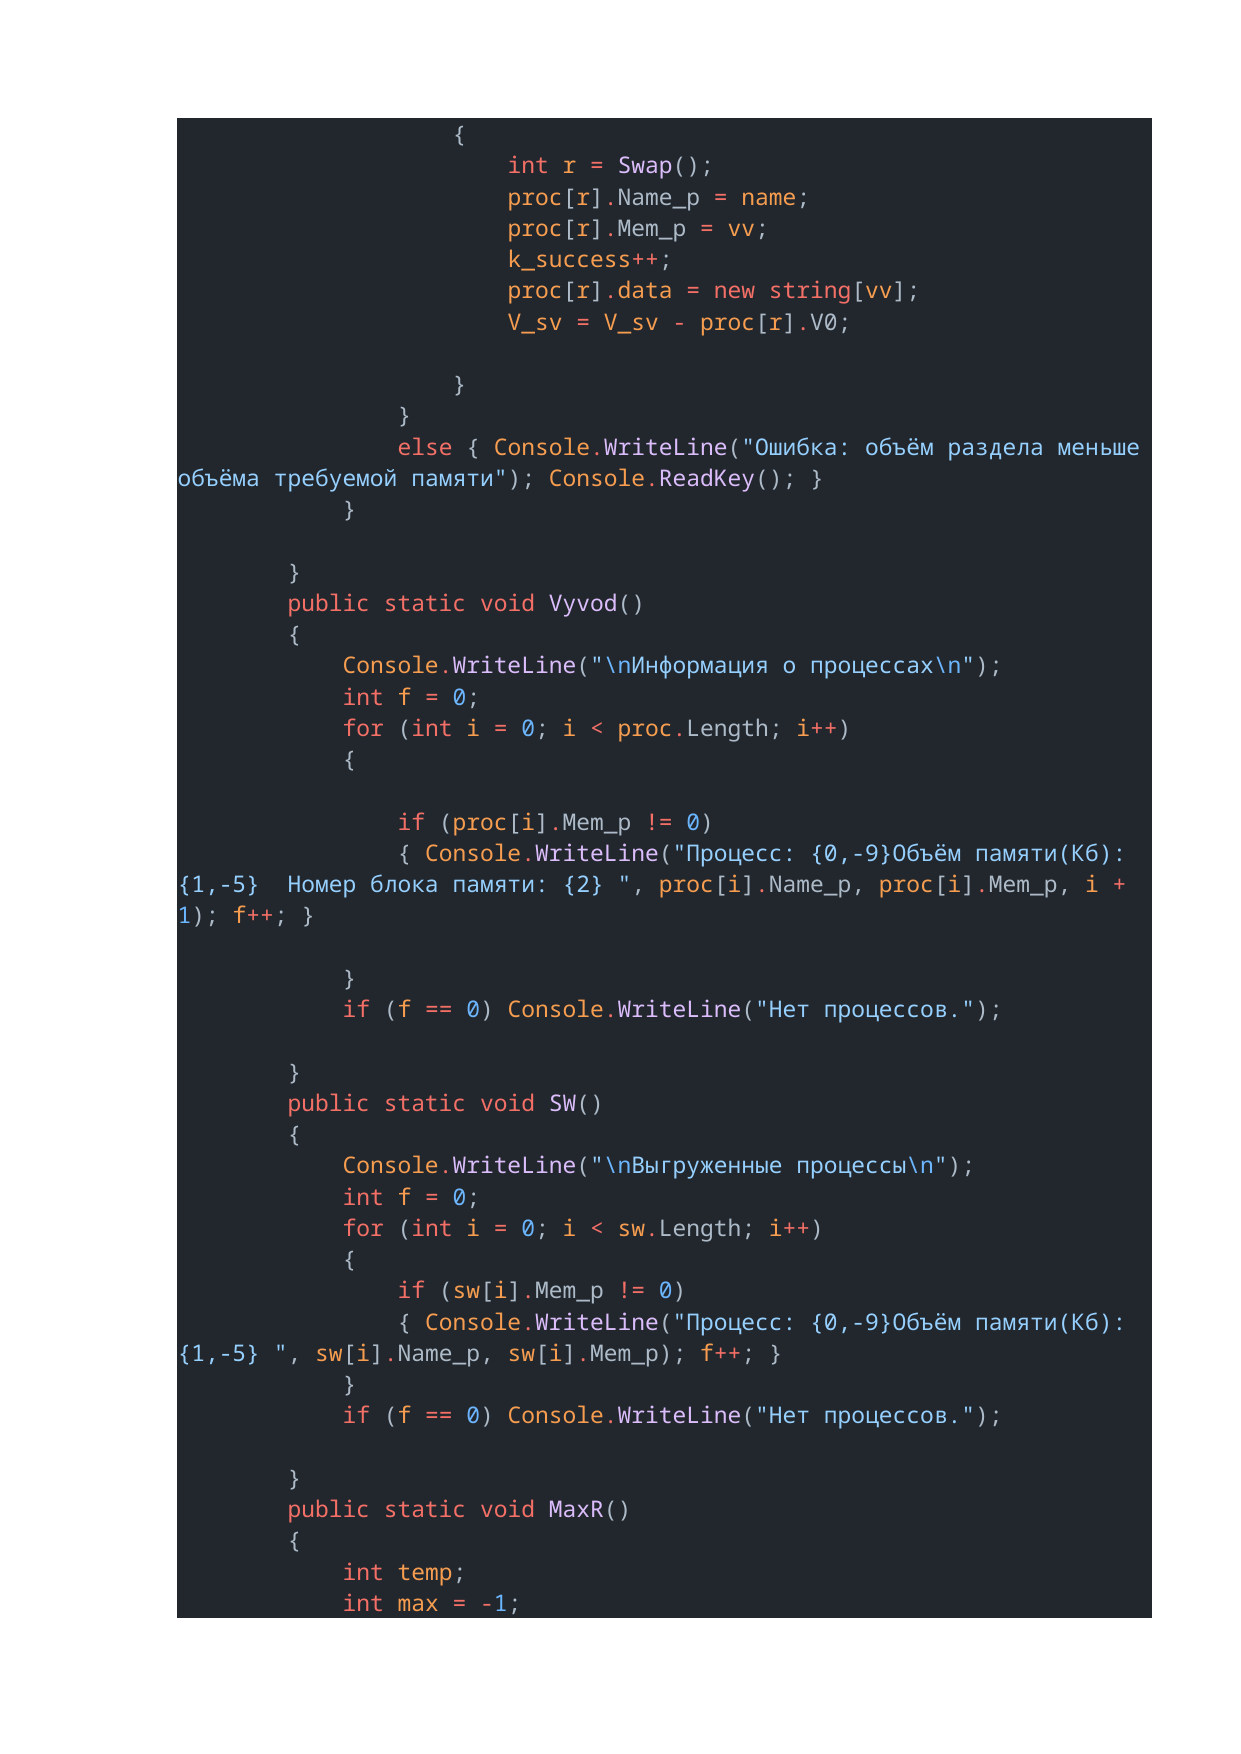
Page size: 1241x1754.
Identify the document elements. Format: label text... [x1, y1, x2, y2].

text k_success++; [177, 243, 1152, 274]
text { Console.WriteLine("Процесс: {0,-9}Объём памяти(Кб): {1,-5} Номер блока памяти: {2} ", proc[i].Name_p, proc[i].Mem_p, i + 1); f++; } [177, 837, 1152, 931]
text { [177, 1243, 1152, 1274]
text proc[r].data = new string[vv]; [177, 274, 1152, 306]
text if (sw[i].Mem_p != 0) [177, 1274, 1152, 1306]
text { [177, 1524, 1152, 1556]
text int f = 0; [177, 681, 1152, 712]
text { Console.WriteLine("Процесс: {0,-9}Объём памяти(Кб): {1,-5} ", sw[i].Name_p, sw[i].Mem_p); f++; } [177, 1306, 1152, 1368]
text Console.WriteLine("\nВыгруженные процессы\n"); [177, 1149, 1152, 1181]
text public static void Vyvod() [177, 587, 1152, 618]
text } [177, 368, 1152, 399]
text } [177, 1462, 1152, 1493]
text V_sv = V_sv - proc[r].V0; [177, 306, 1152, 337]
text int max = -1; [177, 1587, 1152, 1618]
text proc[r].Mem_p = vv; [177, 212, 1152, 243]
text public static void MaxR() [177, 1493, 1152, 1524]
text int r = Swap(); [177, 149, 1152, 181]
text Console.WriteLine("\nИнформация о процессах\n"); [177, 649, 1152, 681]
text int f = 0; [177, 1181, 1152, 1212]
text { [177, 618, 1152, 649]
text proc[r].Name_p = name; [177, 181, 1152, 212]
text int temp; [177, 1556, 1152, 1587]
text { [177, 1118, 1152, 1149]
text { [177, 118, 1152, 149]
text } [177, 493, 1152, 524]
text if (f == 0) Console.WriteLine("Нет процессов."); [177, 1399, 1152, 1431]
text } [177, 962, 1152, 993]
text if (proc[i].Mem_p != 0) [177, 806, 1152, 837]
text } [177, 556, 1152, 587]
text } [177, 1368, 1152, 1399]
text } [177, 399, 1152, 431]
text for (int i = 0; i < sw.Length; i++) [177, 1212, 1152, 1243]
text } [177, 1056, 1152, 1087]
text { [177, 743, 1152, 774]
text if (f == 0) Console.WriteLine("Нет процессов."); [177, 993, 1152, 1024]
text else { Console.WriteLine("Ошибка: объём раздела меньше объёма требуемой памяти"); Console.ReadKey(); } [177, 431, 1152, 493]
text public static void SW() [177, 1087, 1152, 1118]
text for (int i = 0; i < proc.Length; i++) [177, 712, 1152, 743]
